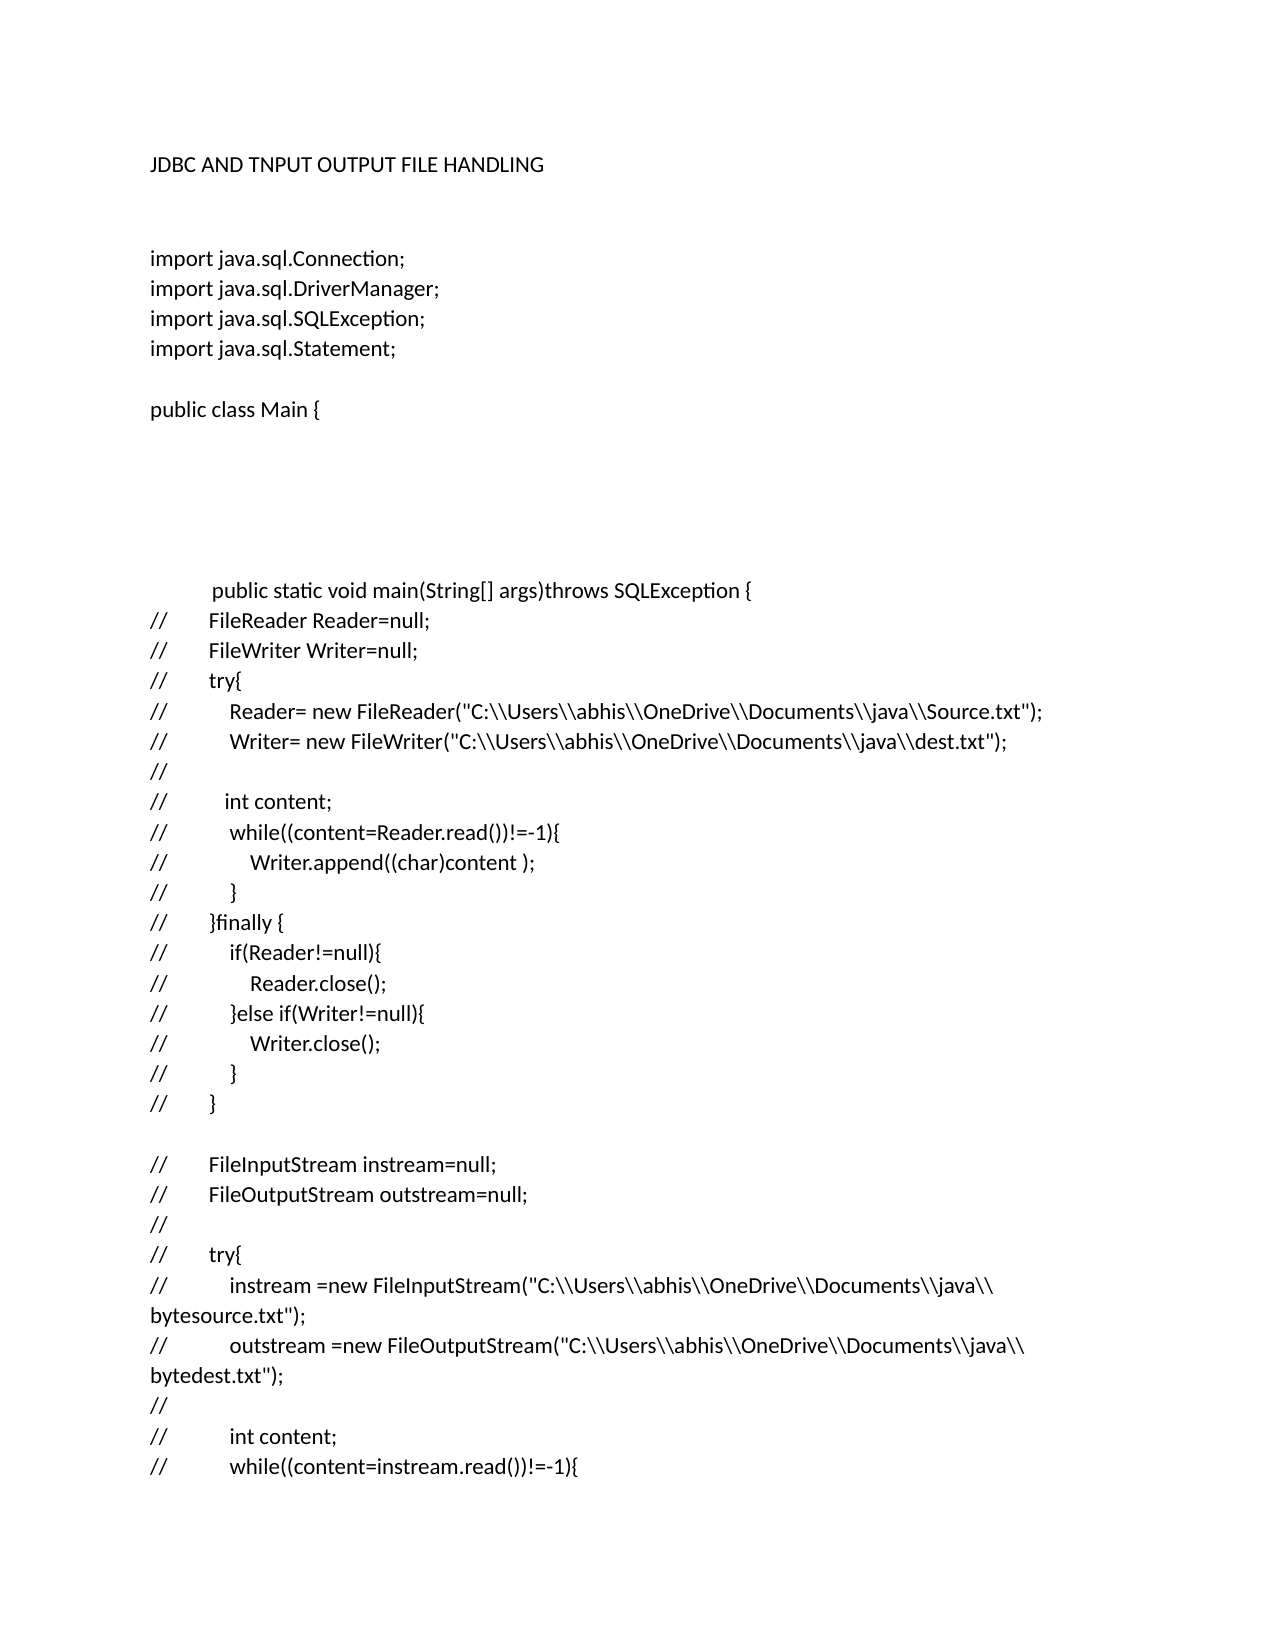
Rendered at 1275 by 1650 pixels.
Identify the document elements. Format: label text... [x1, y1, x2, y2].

text JDBC AND TNPUT OUTPUT FILE HANDLING [150, 150, 1125, 178]
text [150, 244, 1125, 1480]
